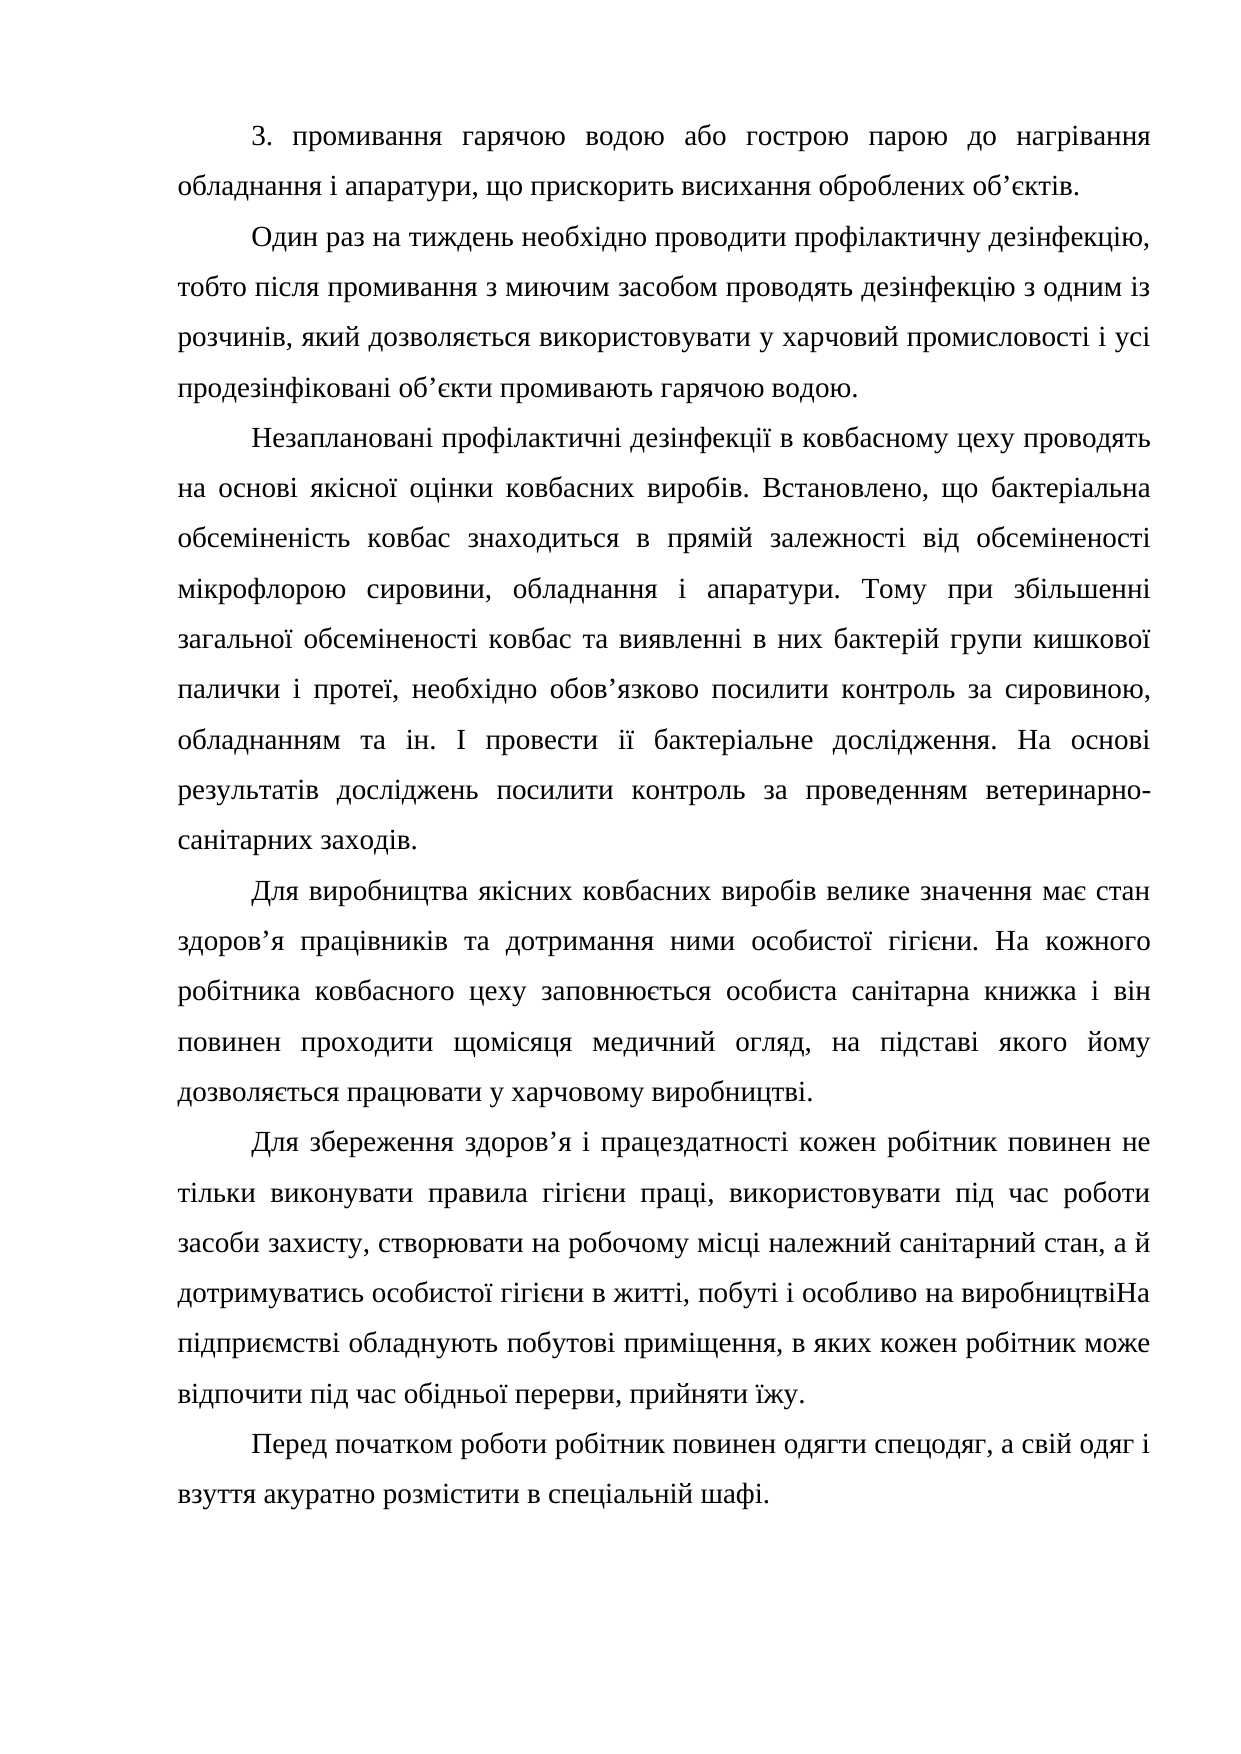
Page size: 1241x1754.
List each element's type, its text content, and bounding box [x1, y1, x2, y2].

text Для збереження здоров’я і працездатності кожен робітник повинен не тільки виконувати правила гігієни праці, використовувати під час роботи засоби захисту, створювати на робочому місці належний санітарний стан, а й дотримуватись особистої гігієни в житті, побуті і особливо на виробництвіНа підприємстві обладнують побутові приміщення, в яких кожен робітник може відпочити під час обідньої перерви, прийняти їжу. [177, 1124, 1152, 1409]
text 3. промивання гарячою водою або гострою парою до нагрівання обладнання і апаратури, що прискорить висихання оброблених об’єктів. [177, 118, 1152, 202]
text Перед початком роботи робітник повинен одягти спецодяг, а свій одяг і взуття акуратно розмістити в спеціальній шафі. [177, 1426, 1152, 1510]
text Один раз на тиждень необхідно проводити профілактичну дезінфекцію, тобто після промивання з миючим засобом проводять дезінфекцію з одним із розчинів, який дозволяється використовувати у харчовий промисловості і усі продезінфіковані об’єкти промивають гарячою водою. [177, 219, 1152, 403]
text Для виробництва якісних ковбасних виробів велике значення має стан здоров’я працівників та дотримання ними особистої гігієни. На кожного робітника ковбасного цеху заповнюється особиста санітарна книжка і він повинен проходити щомісяця медичний огляд, на підставі якого йому дозволяється працювати у харчовому виробництві. [177, 873, 1152, 1108]
text Незаплановані профілактичні дезінфекції в ковбасному цеху проводять на основі якісної оцінки ковбасних виробів. Встановлено, що бактеріальна обсеміненість ковбас знаходиться в прямій залежності від обсеміненості мікрофлорою сировини, обладнання і апаратури. Тому при збільшенні загальної обсеміненості ковбас та виявленні в них бактерій групи кишкової палички і протеї, необхідно обов’язково посилити контроль за сировиною, обладнанням та ін. І провести ії бактеріальне дослідження. На основі результатів досліджень посилити контроль за проведенням ветеринарно-санітарних заходів. [177, 420, 1152, 856]
